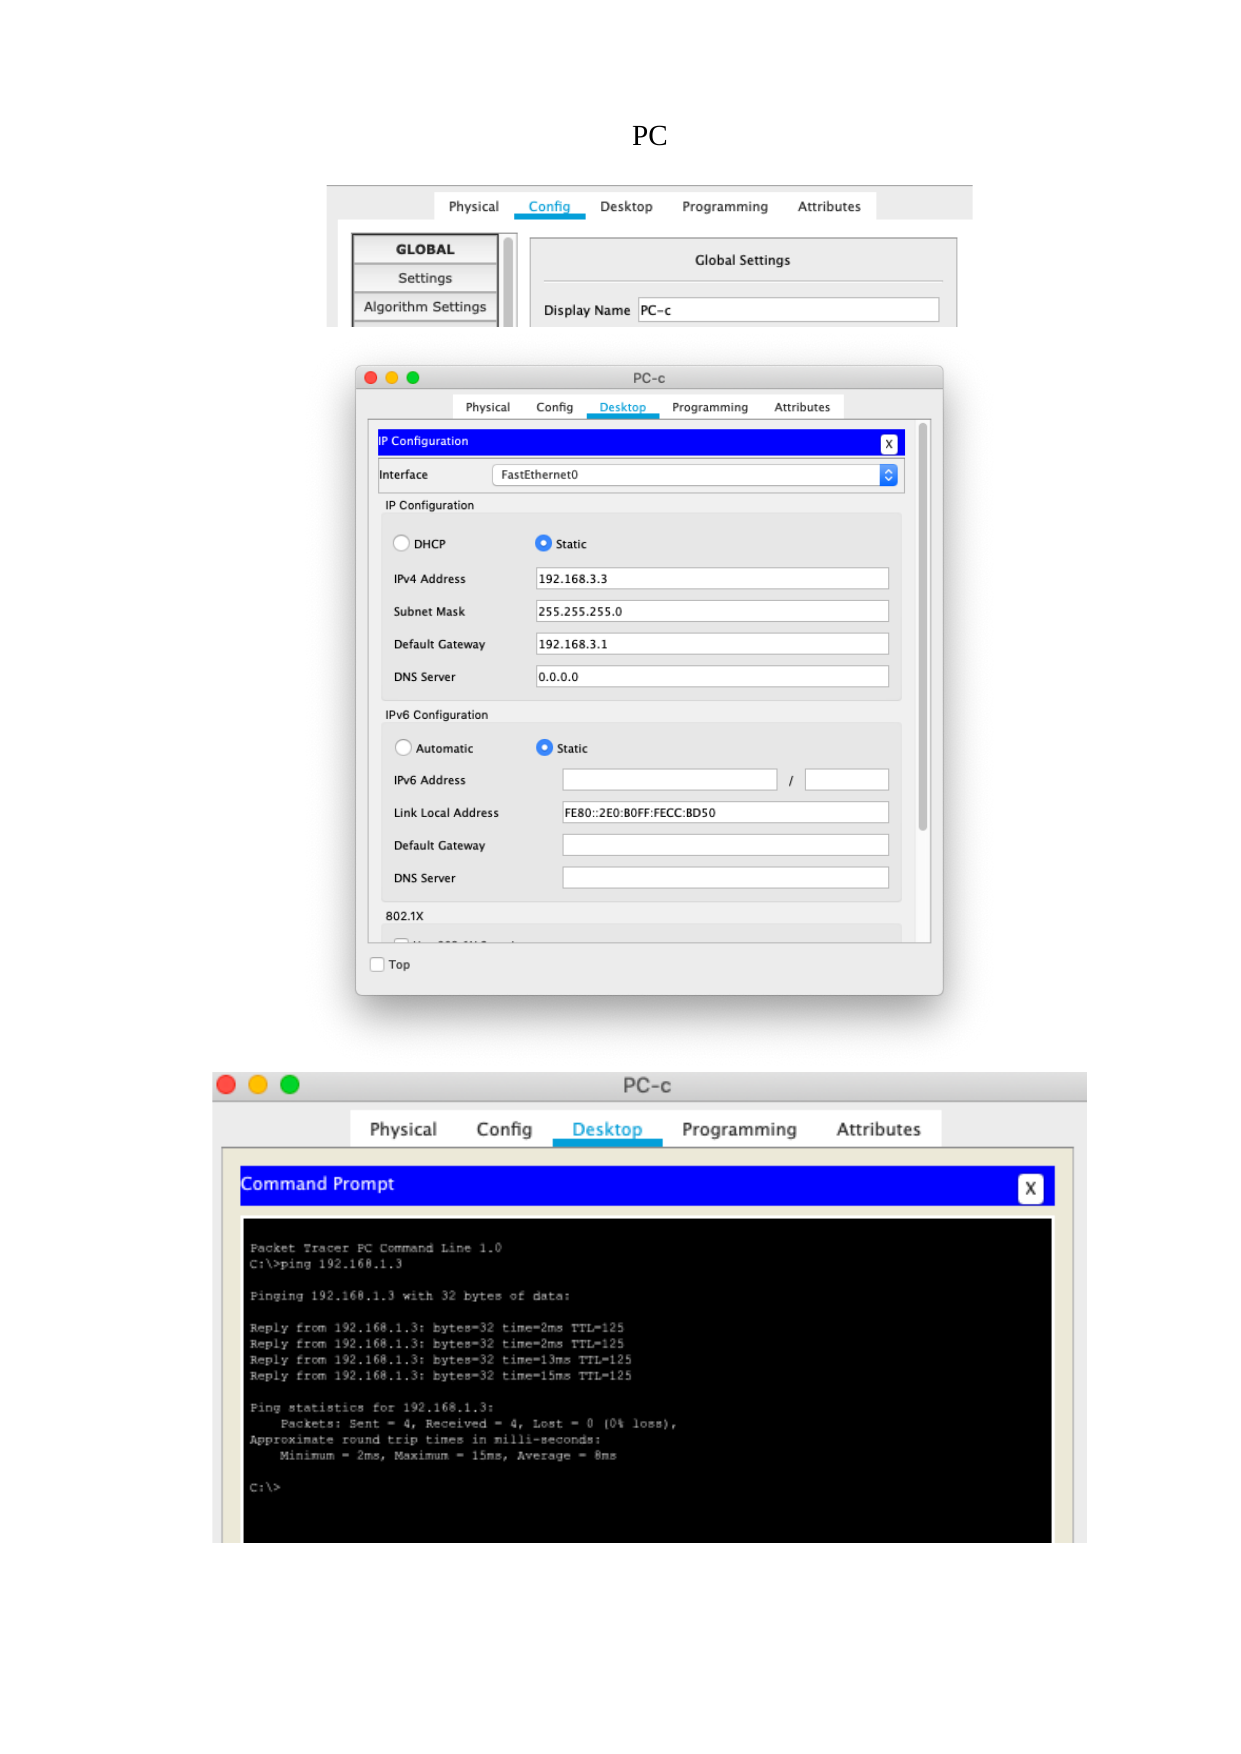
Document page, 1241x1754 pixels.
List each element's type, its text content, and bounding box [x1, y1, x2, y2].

text PC [148, 118, 1152, 152]
picture [212, 185, 1087, 1543]
